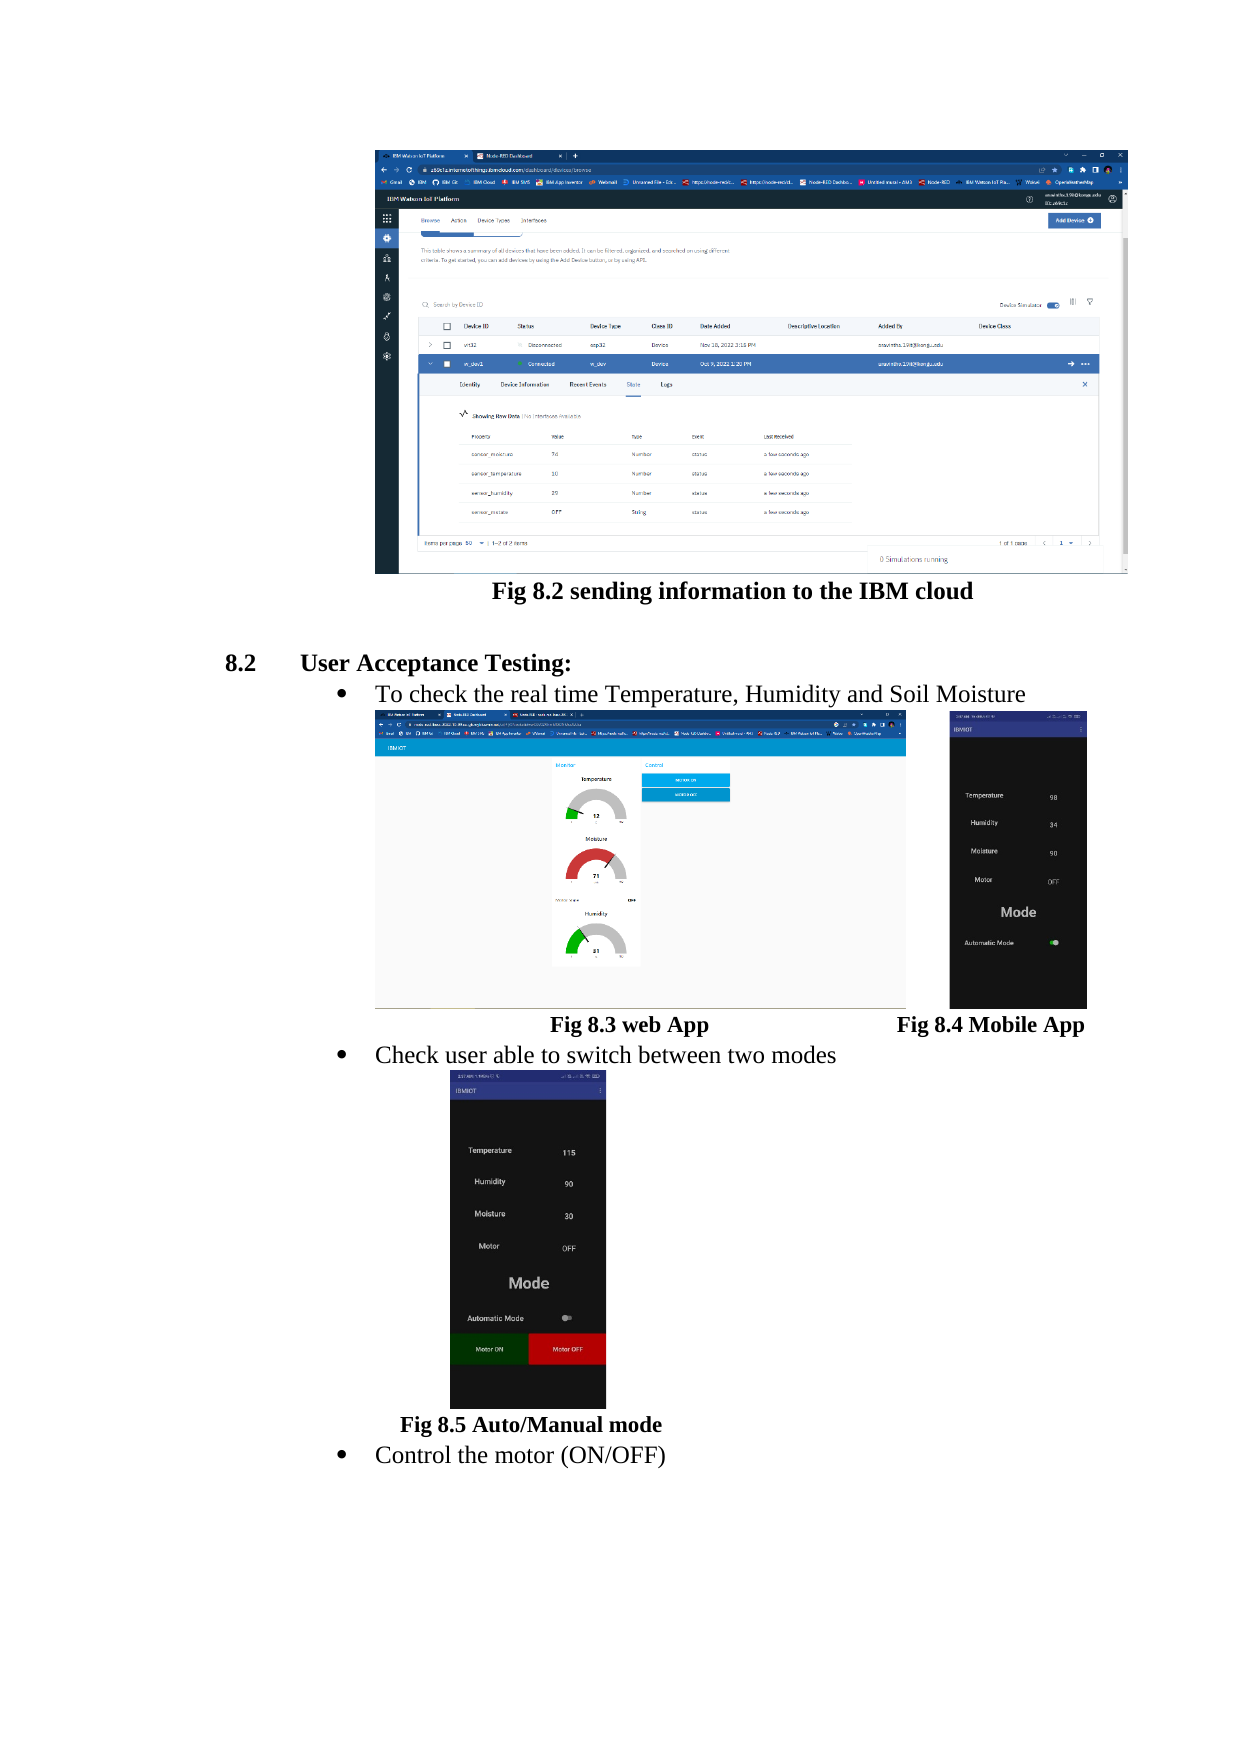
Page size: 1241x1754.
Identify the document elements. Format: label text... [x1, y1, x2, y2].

list Control the motor (ON/OFF) [337, 1440, 1090, 1468]
picture [450, 1070, 607, 1409]
list Fig 8.5 Auto/Manual mode [375, 1411, 1090, 1437]
list Fig 8.3 web App Fig 8.4 Mobile App [375, 1011, 1090, 1037]
list Check user able to switch between two modes [337, 1040, 1090, 1068]
picture [375, 757, 906, 1009]
list Fig 8.2 sending information to the IBM cloud [375, 576, 1090, 604]
picture [375, 150, 1128, 574]
picture [949, 711, 1087, 1009]
picture [375, 710, 906, 738]
list To check the real time Temperature, Humidity and Soil Moisture [337, 679, 1090, 708]
list User Acceptance Testing: [225, 648, 1090, 677]
